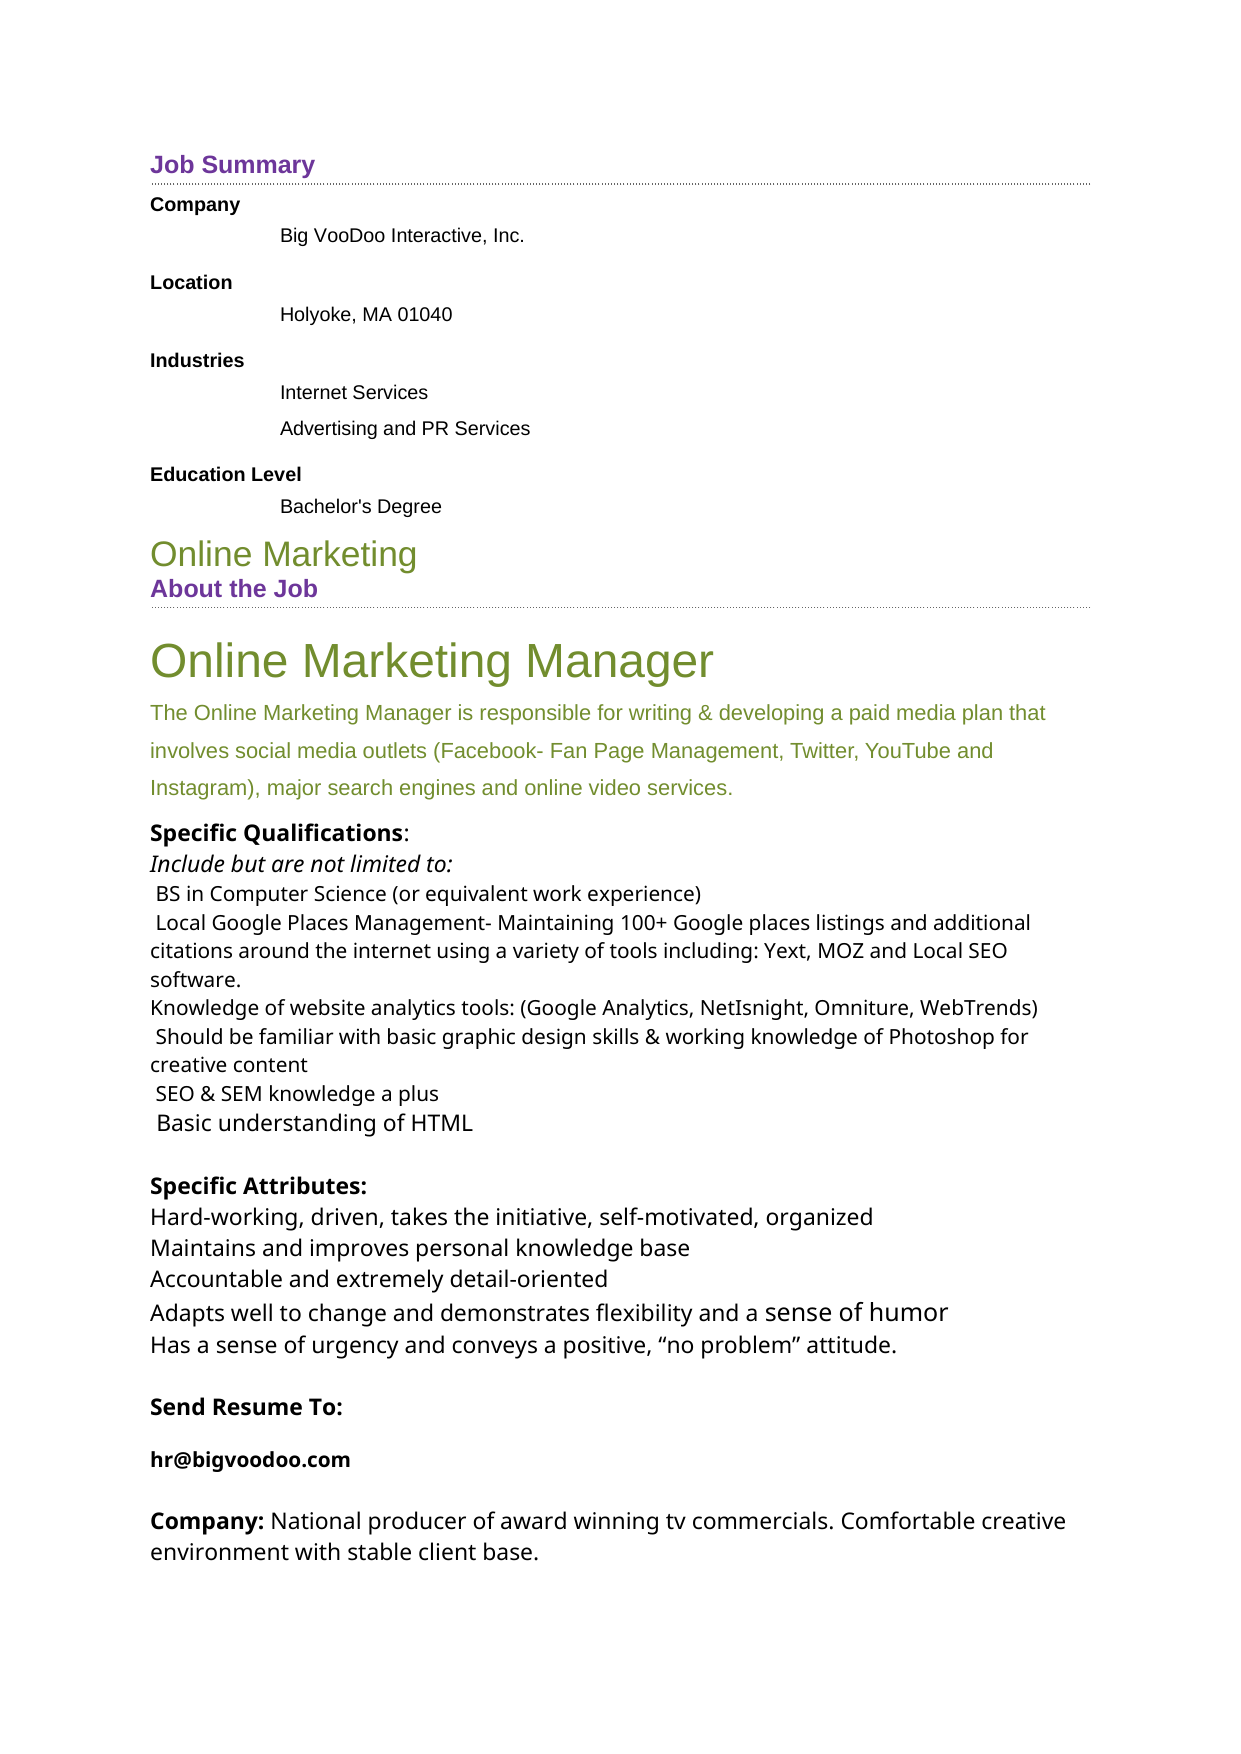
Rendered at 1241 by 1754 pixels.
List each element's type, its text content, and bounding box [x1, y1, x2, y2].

text Hard-working, driven, takes the initiative, self-motivated, organized [150, 1201, 1090, 1232]
text Advertising and PR Services [280, 408, 1090, 439]
text Company [150, 184, 1090, 216]
text Internet Services [280, 372, 1090, 403]
text SEO & SEM knowledge a plus [150, 1079, 1090, 1107]
text Accountable and extremely detail-oriented Adapts well to change and demonstrates flexibility and a sense of humor [150, 1263, 1090, 1329]
text Maintains and improves personal knowledge base [150, 1232, 1090, 1263]
text Company: National producer of award winning tv commercials. Comfortable creative environment with stable client base. [150, 1505, 1090, 1567]
text Knowledge of website analytics tools: (Google Analytics, NetIsnight, Omniture, WebTrends) Should be familiar with basic graphic design skills & working knowledge of Photoshop for creative content [150, 993, 1090, 1079]
text Education Level [150, 455, 1090, 486]
text Send Resume To: [150, 1391, 1090, 1422]
text Job Summary [150, 150, 1090, 184]
text Online Marketing [150, 533, 1090, 574]
text Big VooDoo Interactive, Inc. [280, 216, 1090, 247]
text Bachelor's Degree [280, 486, 1090, 517]
text hr@bigvoodoo.com [150, 1445, 1090, 1473]
text Basic understanding of HTML [150, 1107, 1090, 1138]
text Has a sense of urgency and conveys a positive, “no problem” attitude. [150, 1329, 1090, 1360]
text Specific Attributes: [150, 1169, 1090, 1201]
text About the Job [150, 574, 1090, 608]
text Online Marketing Manager The Online Marketing Manager is responsible for writing & developing a paid media plan that involves social media outlets (Facebook- Fan Page Management, Twitter, YouTube and Instagram), major search engines and online video services. [150, 633, 1090, 800]
text Location [150, 263, 1090, 294]
text Industries [150, 341, 1090, 372]
text Specific Qualifications: Include but are not limited to: BS in Computer Science (or equivalent work experience) Local Google Places Management- Maintaining 100+ Google places listings and additional citations around the internet using a variety of tools including: Yext, MOZ and Local SEO software. [150, 817, 1090, 993]
text Holyoke, MA 01040 [280, 294, 1090, 325]
